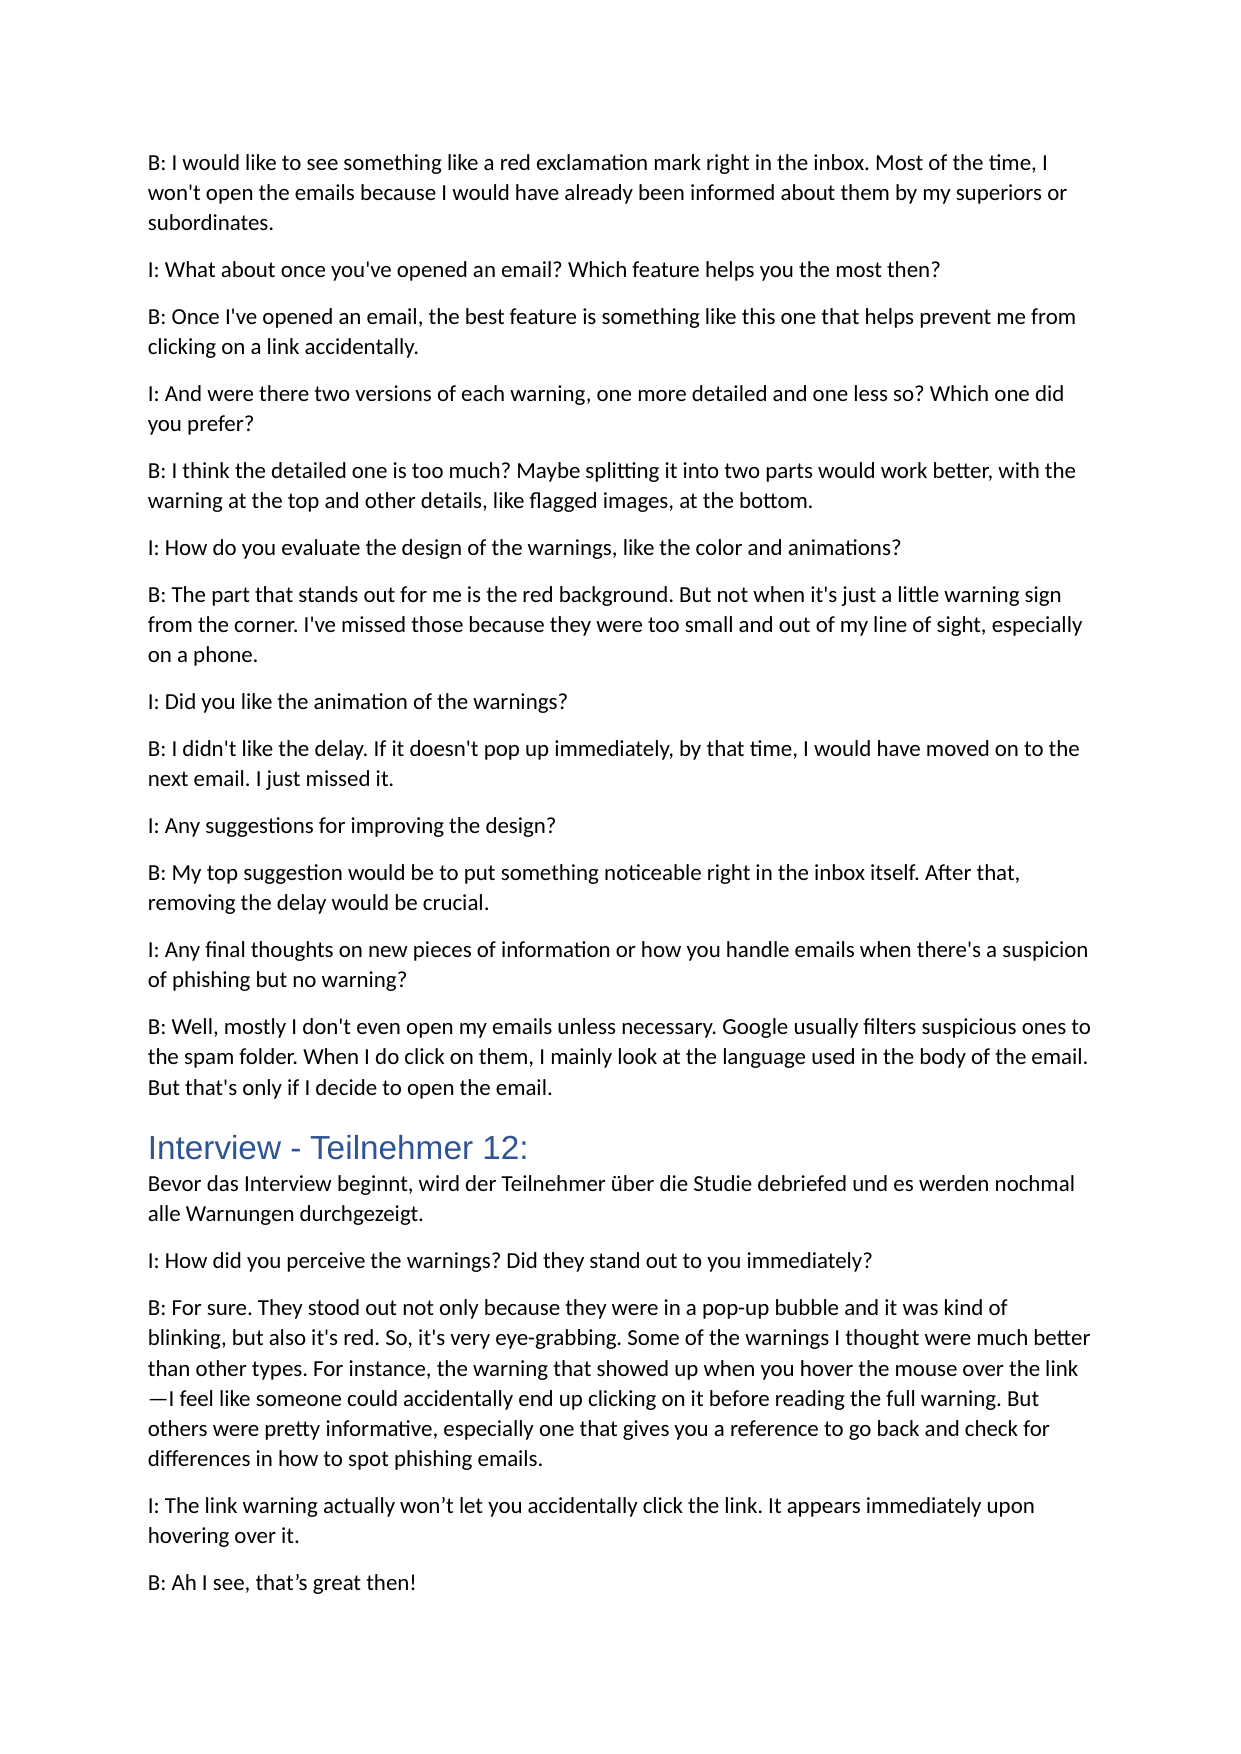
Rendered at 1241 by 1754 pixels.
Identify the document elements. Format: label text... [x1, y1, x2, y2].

text I: Any suggestions for improving the design? [148, 811, 1093, 839]
text B: Once I've opened an email, the best feature is something like this one that helps prevent me from clicking on a link accidentally. [148, 302, 1093, 360]
text I: How did you perceive the warnings? Did they stand out to you immediately? [148, 1246, 1093, 1274]
text Bevor das Interview beginnt, wird der Teilnehmer über die Studie debriefed und es werden nochmal alle Warnungen durchgezeigt. [148, 1169, 1093, 1227]
text I: The link warning actually won’t let you accidentally click the link. It appears immediately upon hovering over it. [148, 1491, 1093, 1549]
text I: Any final thoughts on new pieces of information or how you handle emails when there's a suspicion of phishing but no warning? [148, 935, 1093, 993]
text B: I didn't like the delay. If it doesn't pop up immediately, by that time, I would have moved on to the next email. I just missed it. [148, 734, 1093, 792]
text B: I would like to see something like a red exclamation mark right in the inbox. Most of the time, I won't open the emails because I would have already been informed about them by my superiors or subordinates. [148, 148, 1093, 236]
text B: My top suggestion would be to put something noticeable right in the inbox itself. After that, removing the delay would be crucial. [148, 858, 1093, 916]
text I: And were there two versions of each warning, one more detailed and one less so? Which one did you prefer? [148, 379, 1093, 437]
text B: The part that stands out for me is the red background. But not when it's just a little warning sign from the corner. I've missed those because they were too small and out of my line of sight, especially on a phone. [148, 580, 1093, 668]
text B: Well, mostly I don't even open my emails unless necessary. Google usually filters suspicious ones to the spam folder. When I do click on them, I mainly look at the language used in the body of the email. But that's only if I decide to open the email. [148, 1012, 1093, 1101]
text I: Did you like the animation of the warnings? [148, 687, 1093, 715]
text B: Ah I see, that’s great then! [148, 1568, 1093, 1596]
text B: For sure. They stood out not only because they were in a pop-up bubble and it was kind of blinking, but also it's red. So, it's very eye-grabbing. Some of the warnings I thought were much better than other types. For instance, the warning that showed up when you hover the mouse over the link—I feel like someone could accidentally end up clicking on it before reading the full warning. But others were pretty informative, especially one that gives you a reference to go back and check for differences in how to spot phishing emails. [148, 1293, 1093, 1472]
text I: What about once you've opened an email? Which feature helps you the most then? [148, 255, 1093, 283]
subtitle Interview - Teilnehmer 12: [148, 1128, 1093, 1166]
text I: How do you evaluate the design of the warnings, like the color and animations? [148, 533, 1093, 561]
text B: I think the detailed one is too much? Maybe splitting it into two parts would work better, with the warning at the top and other details, like flagged images, at the bottom. [148, 456, 1093, 514]
